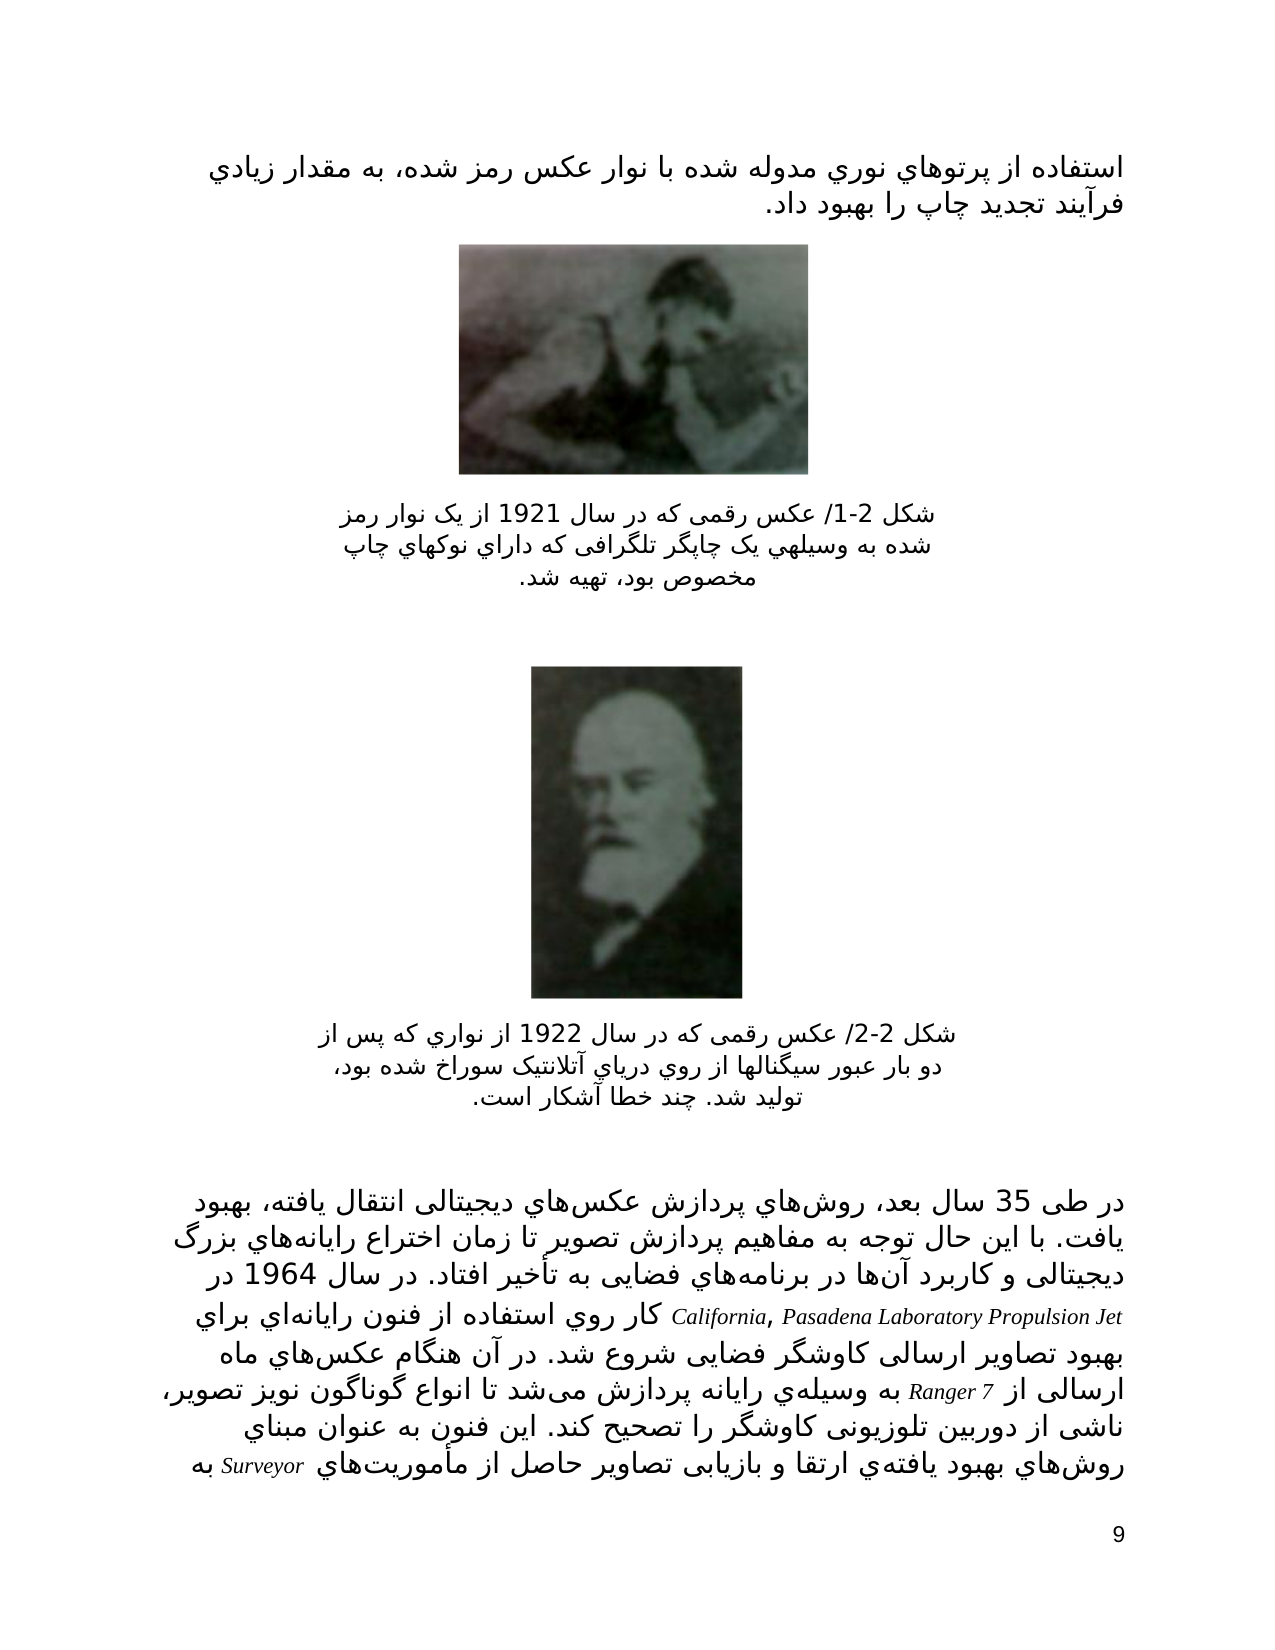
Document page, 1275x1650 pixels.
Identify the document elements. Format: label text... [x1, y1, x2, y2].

picture [528, 663, 747, 1001]
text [150, 1184, 1125, 1480]
text شکل 2-2/ عکس رقمی که در سال 1922 از نواري که پس از دو بار عبور سیگنالها از روي دریاي آتلانتیک سوراخ شده بود، تولید شد. چند خطا آشکار است. [315, 1020, 960, 1112]
text شکل 2-1/ عکس رقمی که در سال 1921 از یک نوار رمز شده به وسیلهي یک چاپگر تلگرافی که داراي نوكهاي چاپ مخصوص بود، تهیه شد. [315, 499, 960, 591]
picture [458, 240, 816, 480]
